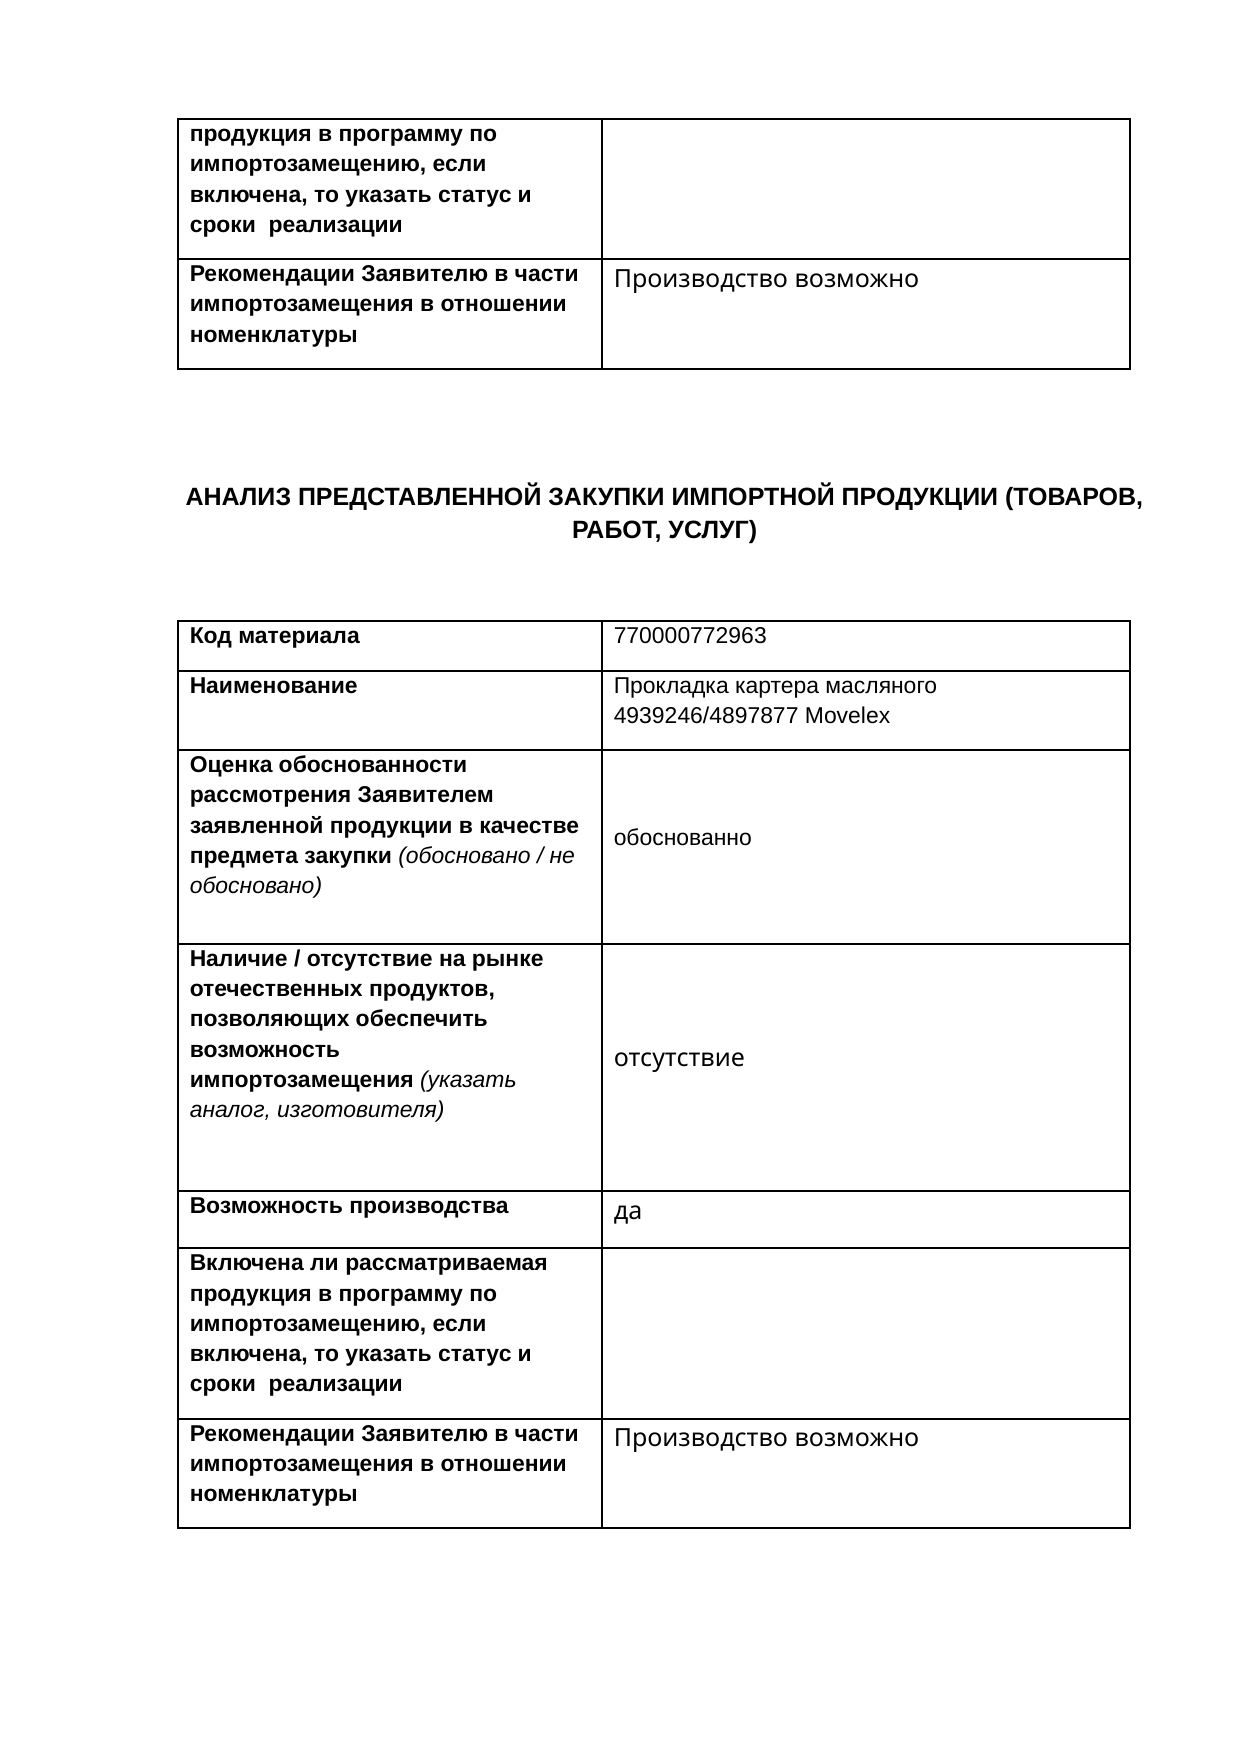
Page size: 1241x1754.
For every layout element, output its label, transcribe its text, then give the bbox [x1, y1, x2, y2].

table_cell Оценка обоснованности рассмотрения Заявителем заявленной продукции в качестве предмета закупки (обосновано / не обосновано) [179, 751, 601, 943]
table_cell Включена ли рассматриваемая продукция в программу по импортозамещению, если включена, то указать статус и сроки реализации [179, 1249, 601, 1417]
table_cell [603, 120, 1129, 258]
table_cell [179, 120, 601, 258]
table_cell Прокладка картера масляного 4939246/4897877 Movelex [603, 672, 1129, 749]
table_cell Рекомендации Заявителю в части импортозамещения в отношении номенклатуры [179, 1420, 601, 1527]
text АНАЛИЗ ПРЕДСТАВЛЕННОЙ ЗАКУПКИ ИМПОРТНОЙ ПРОДУКЦИИ (ТОВАРОВ, РАБОТ, УСЛУГ) [177, 482, 1152, 543]
table_cell Производство возможно [603, 260, 1129, 368]
table_cell Наличие / отсутствие на рынке отечественных продуктов, позволяющих обеспечить возможность импортозамещения (указать аналог, изготовителя) [179, 945, 601, 1190]
table_cell Возможность производства [179, 1192, 601, 1247]
table_cell [603, 1249, 1129, 1417]
table_cell Рекомендации Заявителю в части импортозамещения в отношении номенклатуры [179, 260, 601, 368]
table_header Код материала [179, 622, 601, 669]
table_cell отсутствие [603, 945, 1129, 1190]
table_cell Производство возможно [603, 1420, 1129, 1527]
table_header 770000772963 [603, 622, 1129, 669]
table_cell Наименование [179, 672, 601, 749]
table_cell да [603, 1192, 1129, 1247]
table_cell обоснованно [603, 751, 1129, 943]
